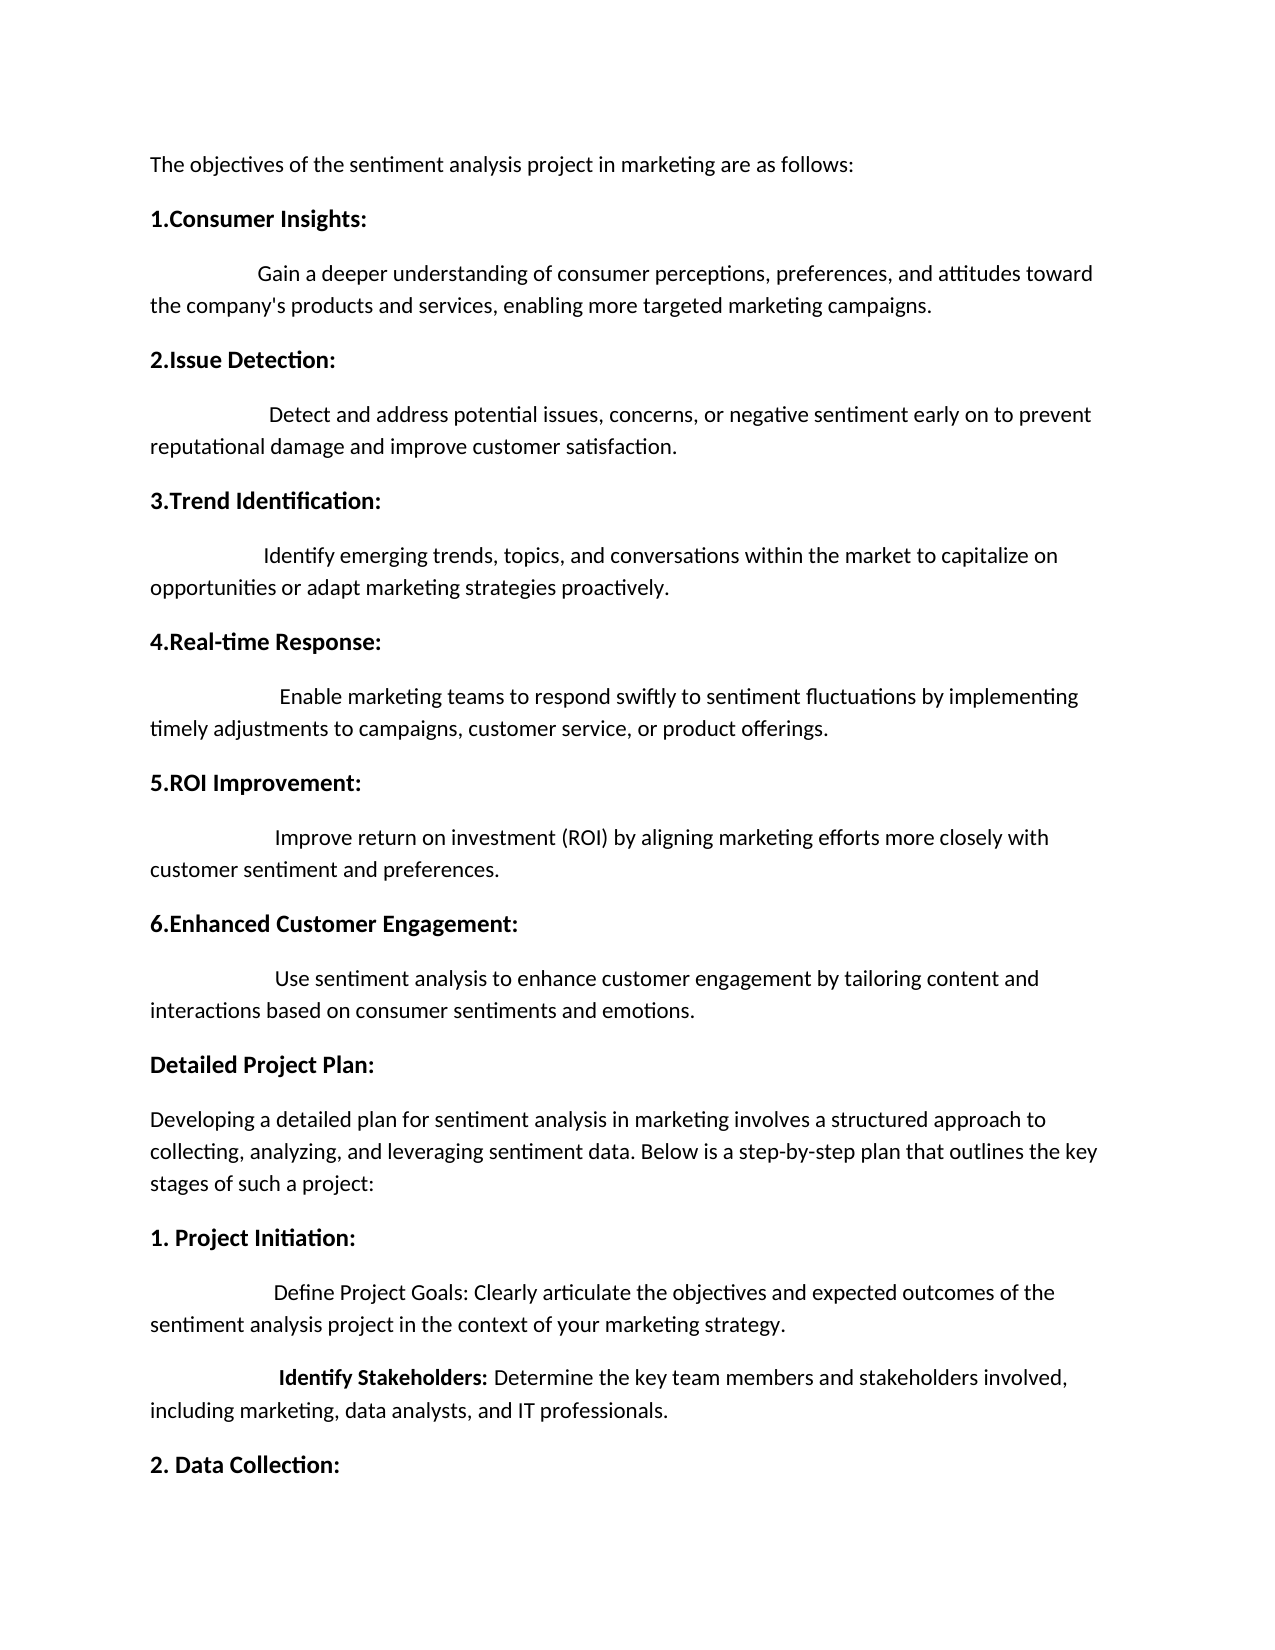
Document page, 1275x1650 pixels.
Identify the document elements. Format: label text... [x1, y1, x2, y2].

text Identify Stakeholders: Determine the key team members and stakeholders involved, including marketing, data analysts, and IT professionals. [150, 1363, 1125, 1424]
text 4.Real-time Response: [150, 626, 1125, 657]
text Gain a deeper understanding of consumer perceptions, preferences, and attitudes toward the company's products and services, enabling more targeted marketing campaigns. [150, 259, 1125, 319]
text Use sentiment analysis to enhance customer engagement by tailoring content and interactions based on consumer sentiments and emotions. [150, 964, 1125, 1024]
text 3.Trend Identification: [150, 485, 1125, 516]
text Developing a detailed plan for sentiment analysis in marketing involves a structured approach to collecting, analyzing, and leveraging sentiment data. Below is a step-by-step plan that outlines the key stages of such a project: [150, 1105, 1125, 1197]
text Detailed Project Plan: [150, 1049, 1125, 1080]
text The objectives of the sentiment analysis project in marketing are as follows: [150, 150, 1125, 178]
text 2. Data Collection: [150, 1449, 1125, 1479]
text 1.Consumer Insights: [150, 203, 1125, 233]
text Detect and address potential issues, concerns, or negative sentiment early on to prevent reputational damage and improve customer satisfaction. [150, 400, 1125, 460]
text Improve return on investment (ROI) by aligning marketing efforts more closely with customer sentiment and preferences. [150, 823, 1125, 883]
text 1. Project Initiation: [150, 1222, 1125, 1253]
text 2.Issue Detection: [150, 344, 1125, 374]
text Identify emerging trends, topics, and conversations within the market to capitalize on opportunities or adapt marketing strategies proactively. [150, 541, 1125, 601]
text Define Project Goals: Clearly articulate the objectives and expected outcomes of the sentiment analysis project in the context of your marketing strategy. [150, 1278, 1125, 1338]
text 6.Enhanced Customer Engagement: [150, 908, 1125, 939]
text 5.ROI Improvement: [150, 767, 1125, 798]
text Enable marketing teams to respond swiftly to sentiment fluctuations by implementing timely adjustments to campaigns, customer service, or product offerings. [150, 682, 1125, 742]
